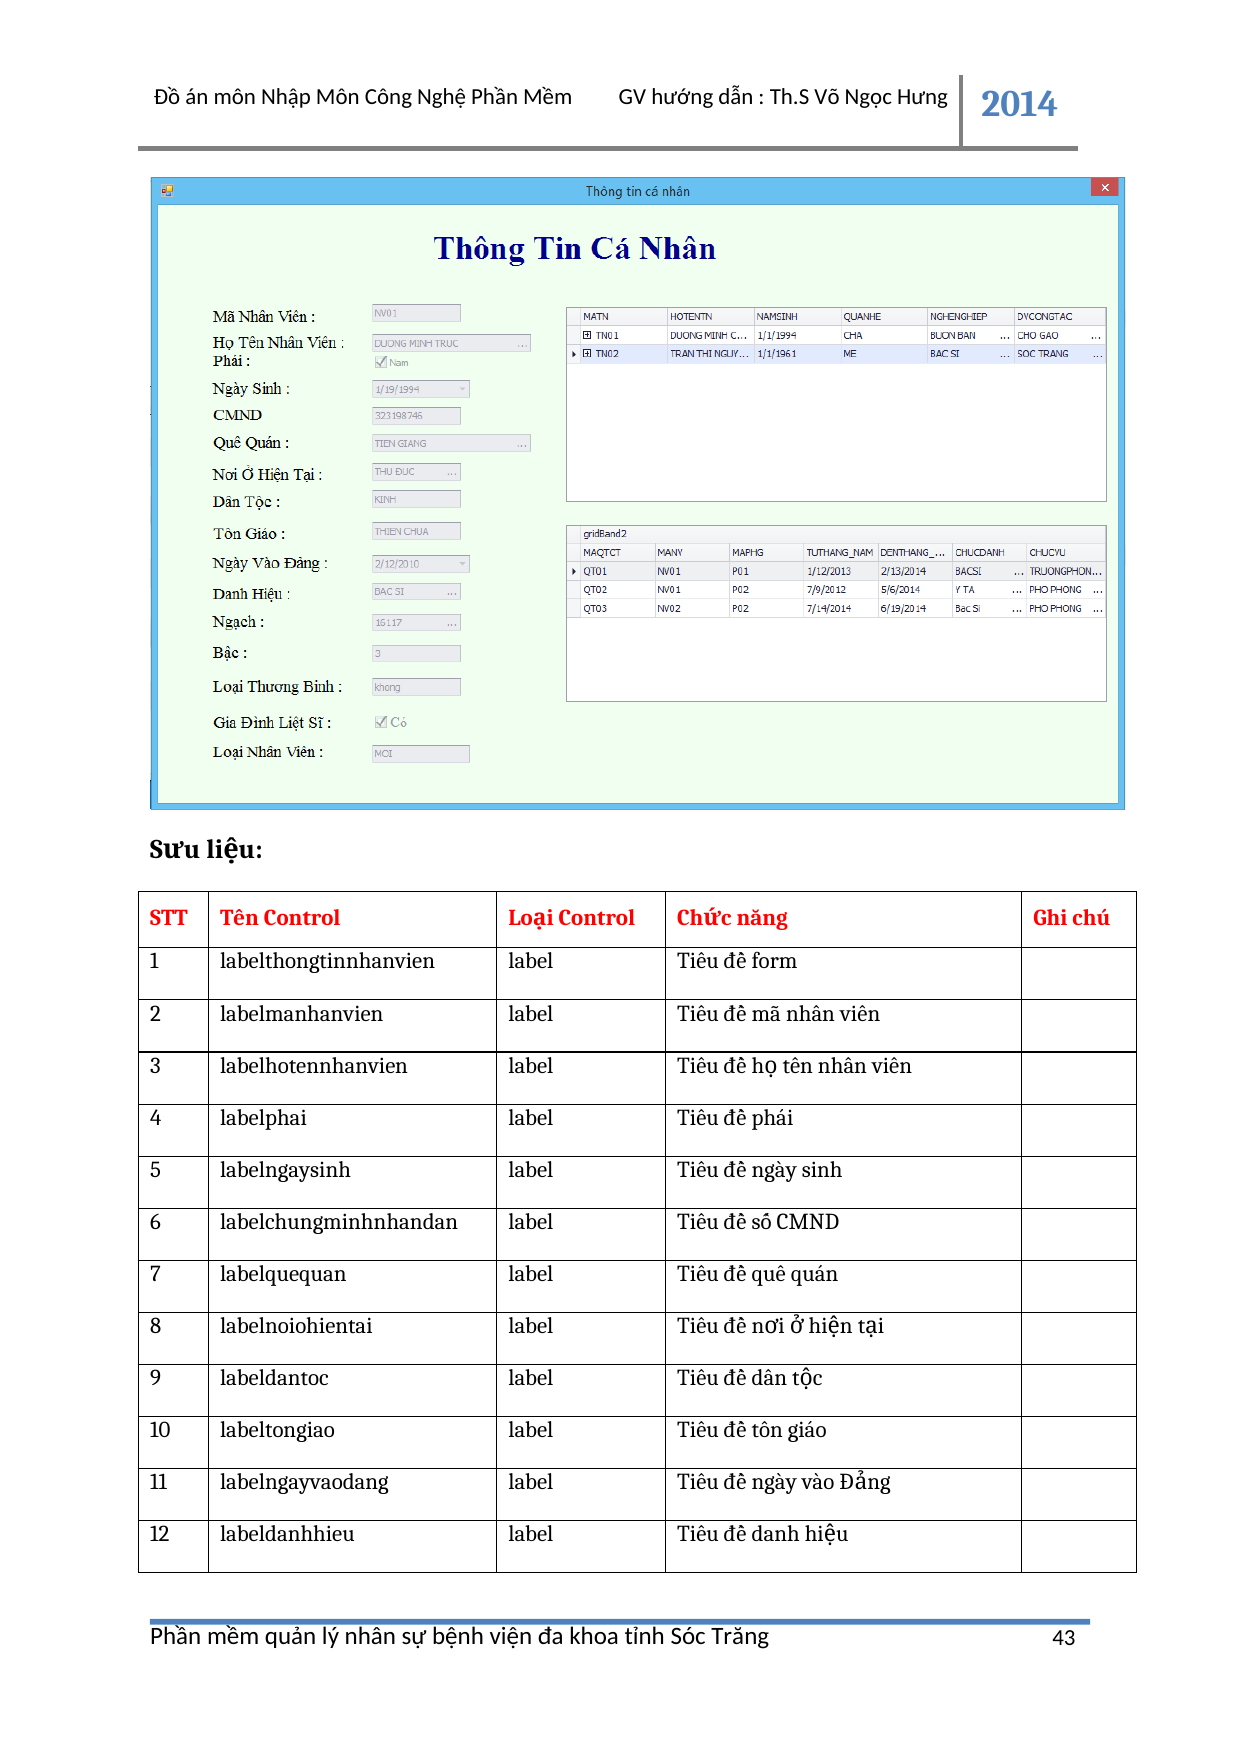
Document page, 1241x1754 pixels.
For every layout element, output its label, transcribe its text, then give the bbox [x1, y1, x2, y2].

table_cell [1022, 948, 1136, 999]
table_cell 1 [139, 948, 208, 999]
table_header Tên Control [209, 892, 496, 947]
table_cell 12 [139, 1521, 208, 1572]
table_cell Tiêu đề quê quán [666, 1261, 1021, 1312]
table_header Loại Control [497, 892, 665, 947]
table_cell Tiêu đề nơi ở hiện tại [666, 1313, 1021, 1364]
table_cell labelchungminhnhandan [209, 1209, 496, 1260]
table_cell label [497, 1521, 665, 1572]
table_cell label [497, 1469, 665, 1520]
table_cell 8 [139, 1313, 208, 1364]
table_cell 2 [139, 1000, 208, 1051]
table_cell 10 [139, 1417, 208, 1468]
table_cell [1022, 1157, 1136, 1208]
picture [150, 177, 1125, 810]
table_header Ghi chú [1022, 892, 1136, 947]
table_cell labelquequan [209, 1261, 496, 1312]
table_cell Tiêu đề số CMND [666, 1209, 1021, 1260]
table_header Chức năng [666, 892, 1021, 947]
table_cell [1022, 1000, 1136, 1051]
table_cell Tiêu đề ngày vào Đảng [666, 1469, 1021, 1520]
text Sưu liệu: [150, 834, 1090, 866]
table_cell [1022, 1469, 1136, 1520]
table_cell label [497, 1365, 665, 1416]
table_cell [1022, 1417, 1136, 1468]
table_cell labelphai [209, 1105, 496, 1156]
table_cell Tiêu đề mã nhân viên [666, 1000, 1021, 1051]
table_cell [1022, 1261, 1136, 1312]
table_cell label [497, 1417, 665, 1468]
table_header STT [139, 892, 208, 947]
table_cell label [497, 1313, 665, 1364]
table_cell labeldantoc [209, 1365, 496, 1416]
table_cell 6 [139, 1209, 208, 1260]
table_cell Tiêu đề dân tộc [666, 1365, 1021, 1416]
table_cell labelnoiohientai [209, 1313, 496, 1364]
table_cell Tiêu đề form [666, 948, 1021, 999]
table_cell 4 [139, 1105, 208, 1156]
table_cell Tiêu đề phái [666, 1105, 1021, 1156]
table_cell 7 [139, 1261, 208, 1312]
table_cell labelthongtinnhanvien [209, 948, 496, 999]
table_cell label [497, 1261, 665, 1312]
table_cell Tiêu đề tôn giáo [666, 1417, 1021, 1468]
table_cell labeltongiao [209, 1417, 496, 1468]
table_cell [1022, 1365, 1136, 1416]
table_cell 5 [139, 1157, 208, 1208]
table_cell 3 [139, 1053, 208, 1103]
table_cell [1022, 1521, 1136, 1572]
table_cell 11 [139, 1469, 208, 1520]
table_cell labelhotennhanvien [209, 1053, 496, 1103]
table_cell label [497, 1105, 665, 1156]
table_cell [1022, 1209, 1136, 1260]
table_cell labelmanhanvien [209, 1000, 496, 1051]
table_cell Tiêu đề ngày sinh [666, 1157, 1021, 1208]
table_cell labeldanhhieu [209, 1521, 496, 1572]
table_cell label [497, 1209, 665, 1260]
table_cell labelngaysinh [209, 1157, 496, 1208]
table_cell [1022, 1053, 1136, 1103]
table_cell label [497, 1157, 665, 1208]
table_cell [1022, 1313, 1136, 1364]
table_cell label [497, 1053, 665, 1103]
table_cell label [497, 948, 665, 999]
table_cell [1022, 1105, 1136, 1156]
table_cell label [497, 1000, 665, 1051]
table_cell Tiêu đề họ tên nhân viên [666, 1053, 1021, 1103]
table_cell Tiêu đề danh hiệu [666, 1521, 1021, 1572]
table_cell 9 [139, 1365, 208, 1416]
table_cell labelngayvaodang [209, 1469, 496, 1520]
